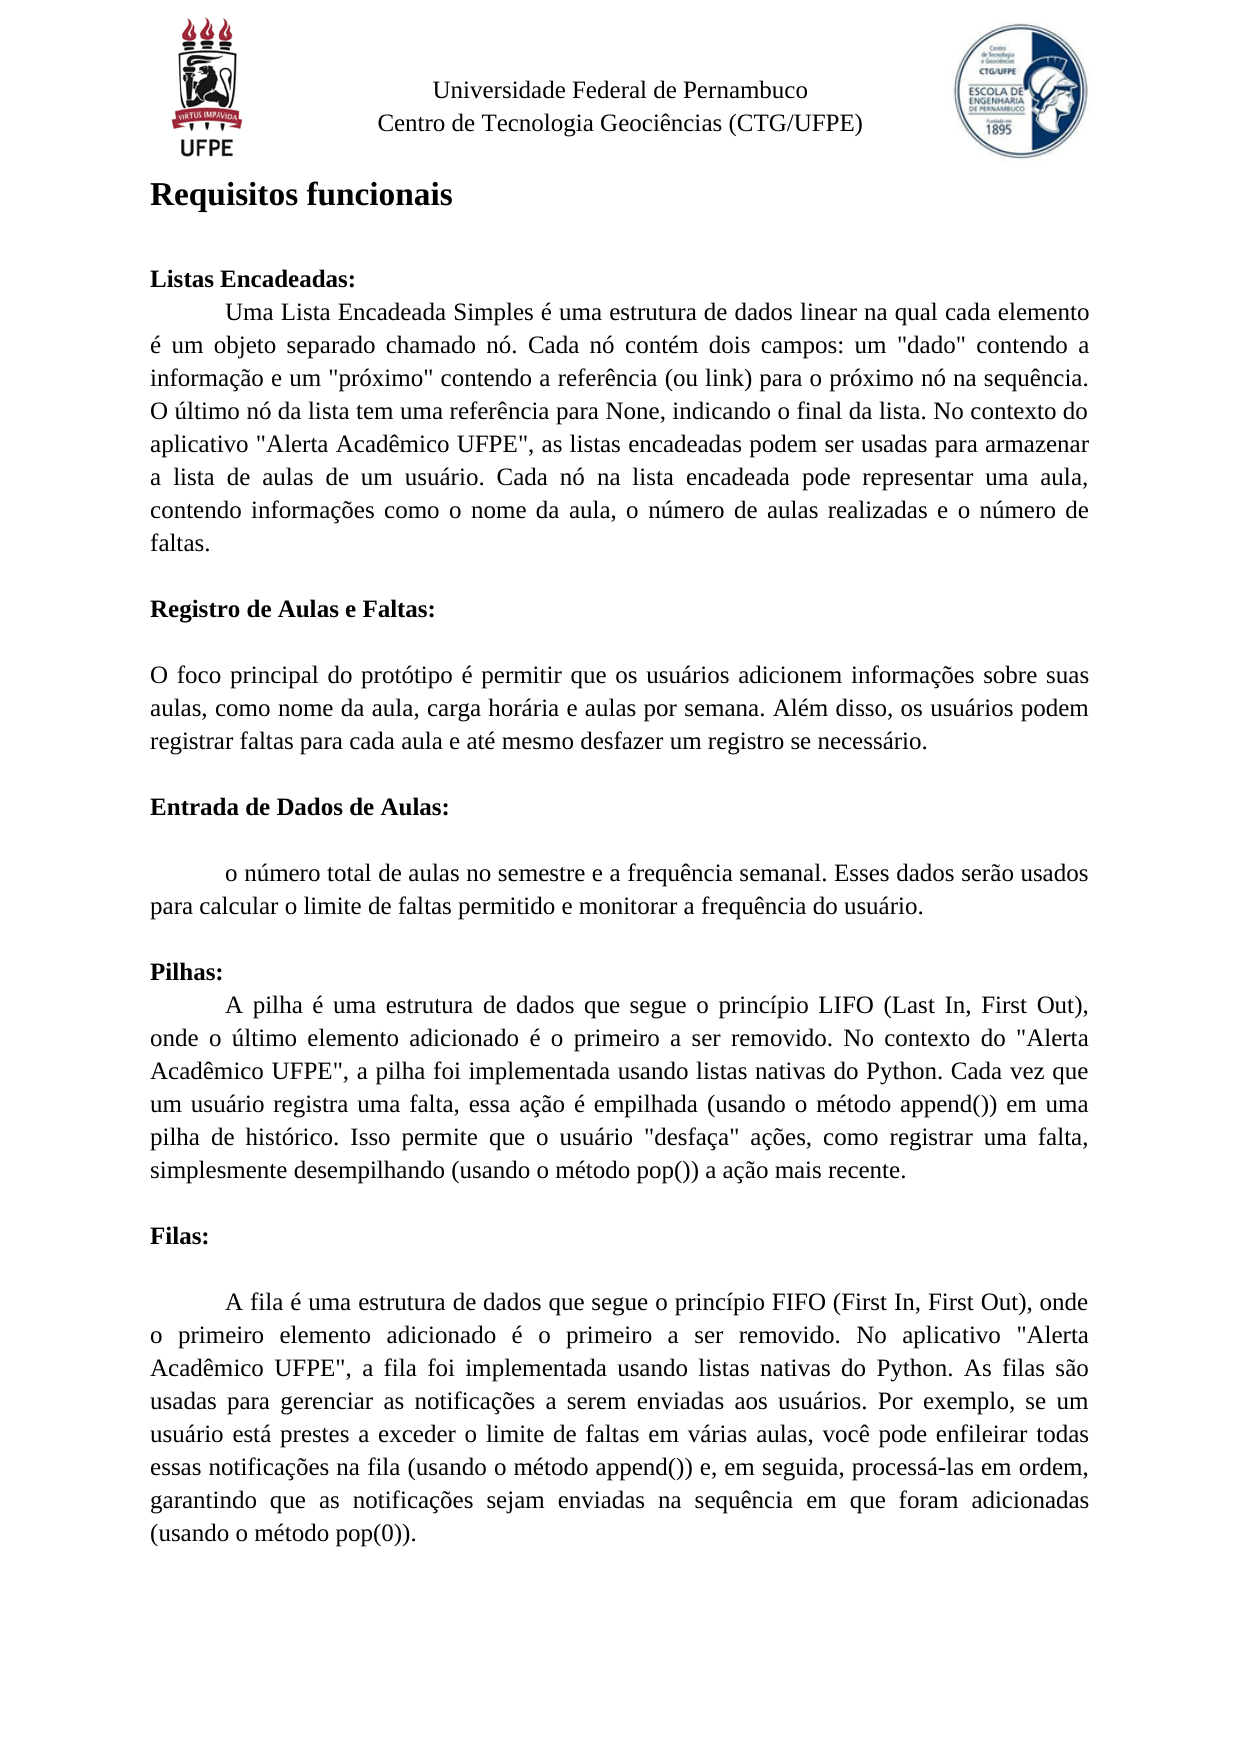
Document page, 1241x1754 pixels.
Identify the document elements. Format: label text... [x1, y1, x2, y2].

subtitle Filas: [150, 1221, 1090, 1250]
subtitle Listas Encadeadas: [150, 264, 1090, 292]
subtitle Pilhas: [150, 957, 1090, 986]
text A pilha é uma estrutura de dados que segue o princípio LIFO (Last In, First Out), onde o último elemento adicionado é o primeiro a ser removido. No contexto do "Alerta Acadêmico UFPE", a pilha foi implementada usando listas nativas do Python. Cada vez que um usuário registra uma falta, essa ação é empilhada (usando o método append()) em uma pilha de histórico. Isso permite que o usuário "desfaça" ações, como registrar uma falta, simplesmente desempilhando (usando o método pop()) a ação mais recente. [150, 990, 1090, 1184]
subtitle Entrada de Dados de Aulas: [150, 792, 1090, 821]
picture [159, 12, 258, 164]
text Uma Lista Encadeada Simples é uma estrutura de dados linear na qual cada elemento é um objeto separado chamado nó. Cada nó contém dois campos: um "dado" contendo a informação e um "próximo" contendo a referência (ou link) para o próximo nó na sequência. O último nó da lista tem uma referência para None, indicando o final da lista. No contexto do aplicativo "Alerta Acadêmico UFPE", as listas encadeadas podem ser usadas para armazenar a lista de aulas de um usuário. Cada nó na lista encadeada pode representar uma aula, contendo informações como o nome da aula, o número de aulas realizadas e o número de faltas. [150, 297, 1090, 557]
picture [947, 17, 1095, 164]
text o número total de aulas no semestre e a frequência semanal. Esses dados serão usados para calcular o limite de faltas permitido e monitorar a frequência do usuário. [150, 858, 1090, 920]
subtitle Registro de Aulas e Faltas: [150, 594, 1090, 623]
subtitle Requisitos funcionais [150, 174, 1090, 212]
text O foco principal do protótipo é permitir que os usuários adicionem informações sobre suas aulas, como nome da aula, carga horária e aulas por semana. Além disso, os usuários podem registrar faltas para cada aula e até mesmo desfazer um registro se necessário. [150, 660, 1090, 755]
text A fila é uma estrutura de dados que segue o princípio FIFO (First In, First Out), onde o primeiro elemento adicionado é o primeiro a ser removido. No aplicativo "Alerta Acadêmico UFPE", a fila foi implementada usando listas nativas do Python. As filas são usadas para gerenciar as notificações a serem enviadas aos usuários. Por exemplo, se um usuário está prestes a exceder o limite de faltas em várias aulas, você pode enfileirar todas essas notificações na fila (usando o método append()) e, em seguida, processá-las em ordem, garantindo que as notificações sejam enviadas na sequência em que foram adicionadas (usando o método pop(0)). [150, 1287, 1090, 1547]
